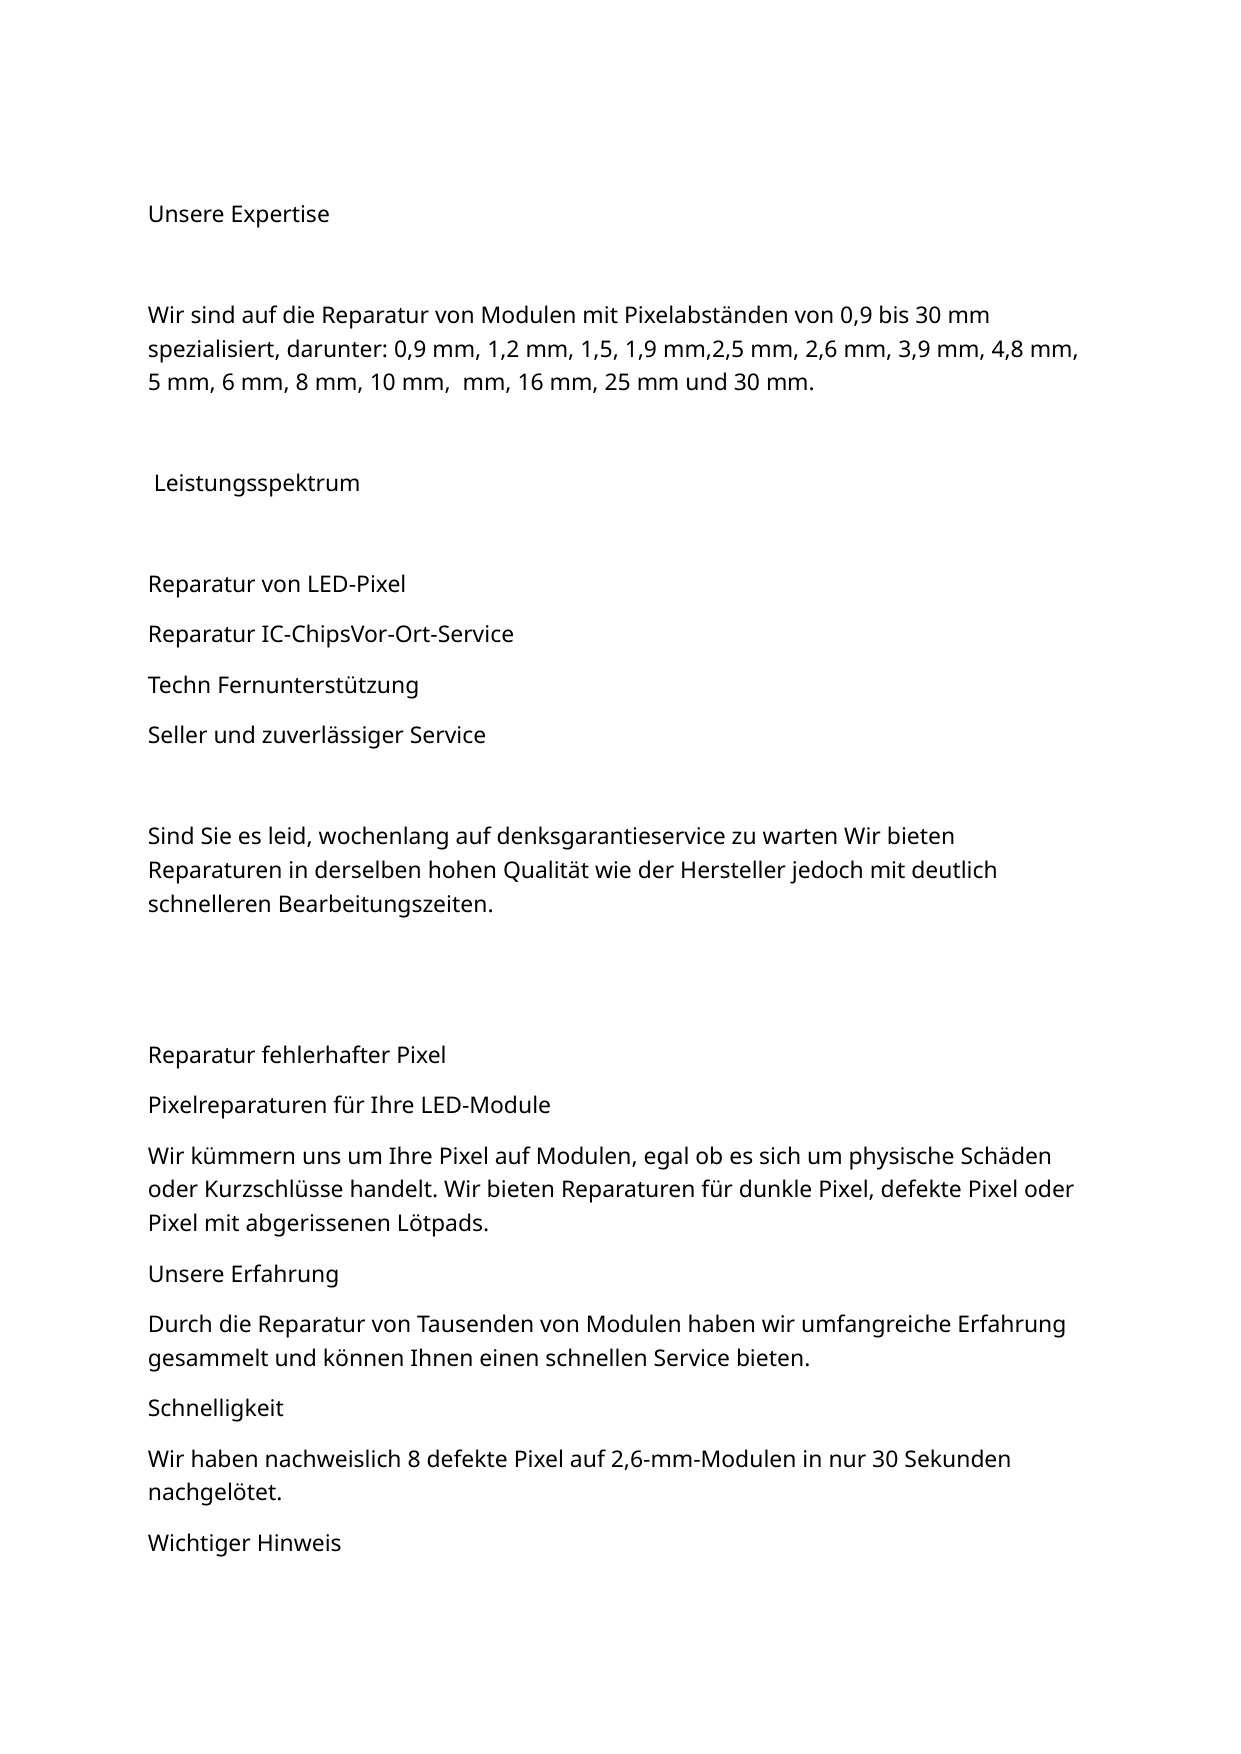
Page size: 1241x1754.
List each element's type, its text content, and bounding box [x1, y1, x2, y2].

text Wir kümmern uns um Ihre Pixel auf Modulen, egal ob es sich um physische Schäden oder Kurzschlüsse handelt. Wir bieten Reparaturen für dunkle Pixel, defekte Pixel oder Pixel mit abgerissenen Lötpads. [148, 1140, 1093, 1238]
text Wir haben nachweislich 8 defekte Pixel auf 2,6-mm-Modulen in nur 30 Sekunden nachgelötet. [148, 1443, 1093, 1508]
text Durch die Reparatur von Tausenden von Modulen haben wir umfangreiche Erfahrung gesammelt und können Ihnen einen schnellen Service bieten. [148, 1308, 1093, 1373]
text Reparatur fehlerhafter Pixel [148, 1039, 1093, 1070]
text Pixelreparaturen für Ihre LED-Module [148, 1089, 1093, 1121]
text Sind Sie es leid, wochenlang auf denksgarantieservice zu warten Wir bieten Reparaturen in derselben hohen Qualität wie der Hersteller jedoch mit deutlich schnelleren Bearbeitungszeiten. [148, 820, 1093, 919]
text Unsere Erfahrung [148, 1258, 1093, 1289]
text Seller und zuverlässiger Service [148, 719, 1093, 751]
text Reparatur IC-ChipsVor-Ort-Service [148, 618, 1093, 650]
text Wir sind auf die Reparatur von Modulen mit Pixelabständen von 0,9 bis 30 mm spezialisiert, darunter: 0,9 mm, 1,2 mm, 1,5, 1,9 mm,2,5 mm, 2,6 mm, 3,9 mm, 4,8 mm, 5 mm, 6 mm, 8 mm, 10 mm, mm, 16 mm, 25 mm und 30 mm. [148, 299, 1093, 398]
text Leistungsspektrum [148, 467, 1093, 498]
text Unsere Expertise [148, 198, 1093, 229]
text Schnelligkeit [148, 1392, 1093, 1423]
text Techn Fernunterstützung [148, 669, 1093, 700]
text Wichtiger Hinweis [148, 1527, 1093, 1558]
text Reparatur von LED-Pixel [148, 568, 1093, 599]
